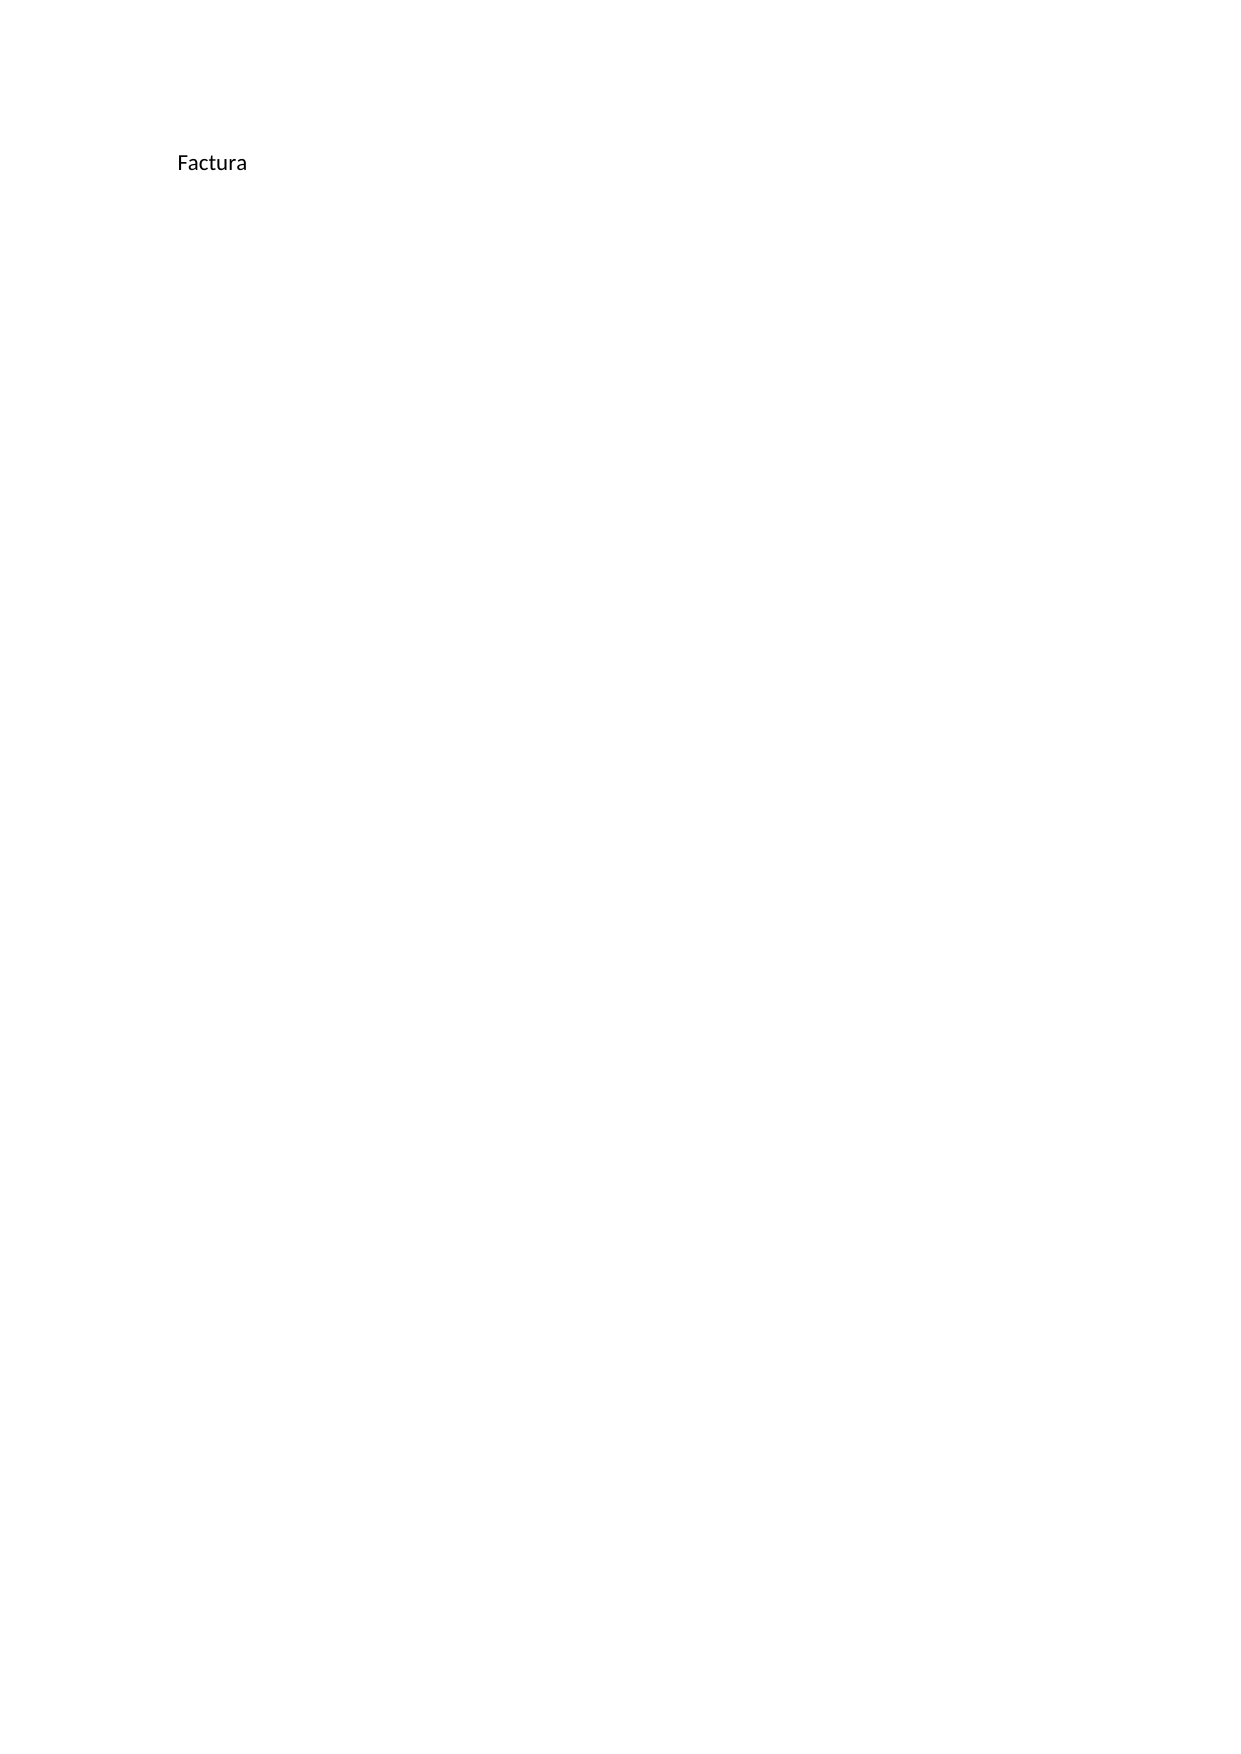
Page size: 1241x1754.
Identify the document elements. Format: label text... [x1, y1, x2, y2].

text Factura [177, 148, 1063, 176]
